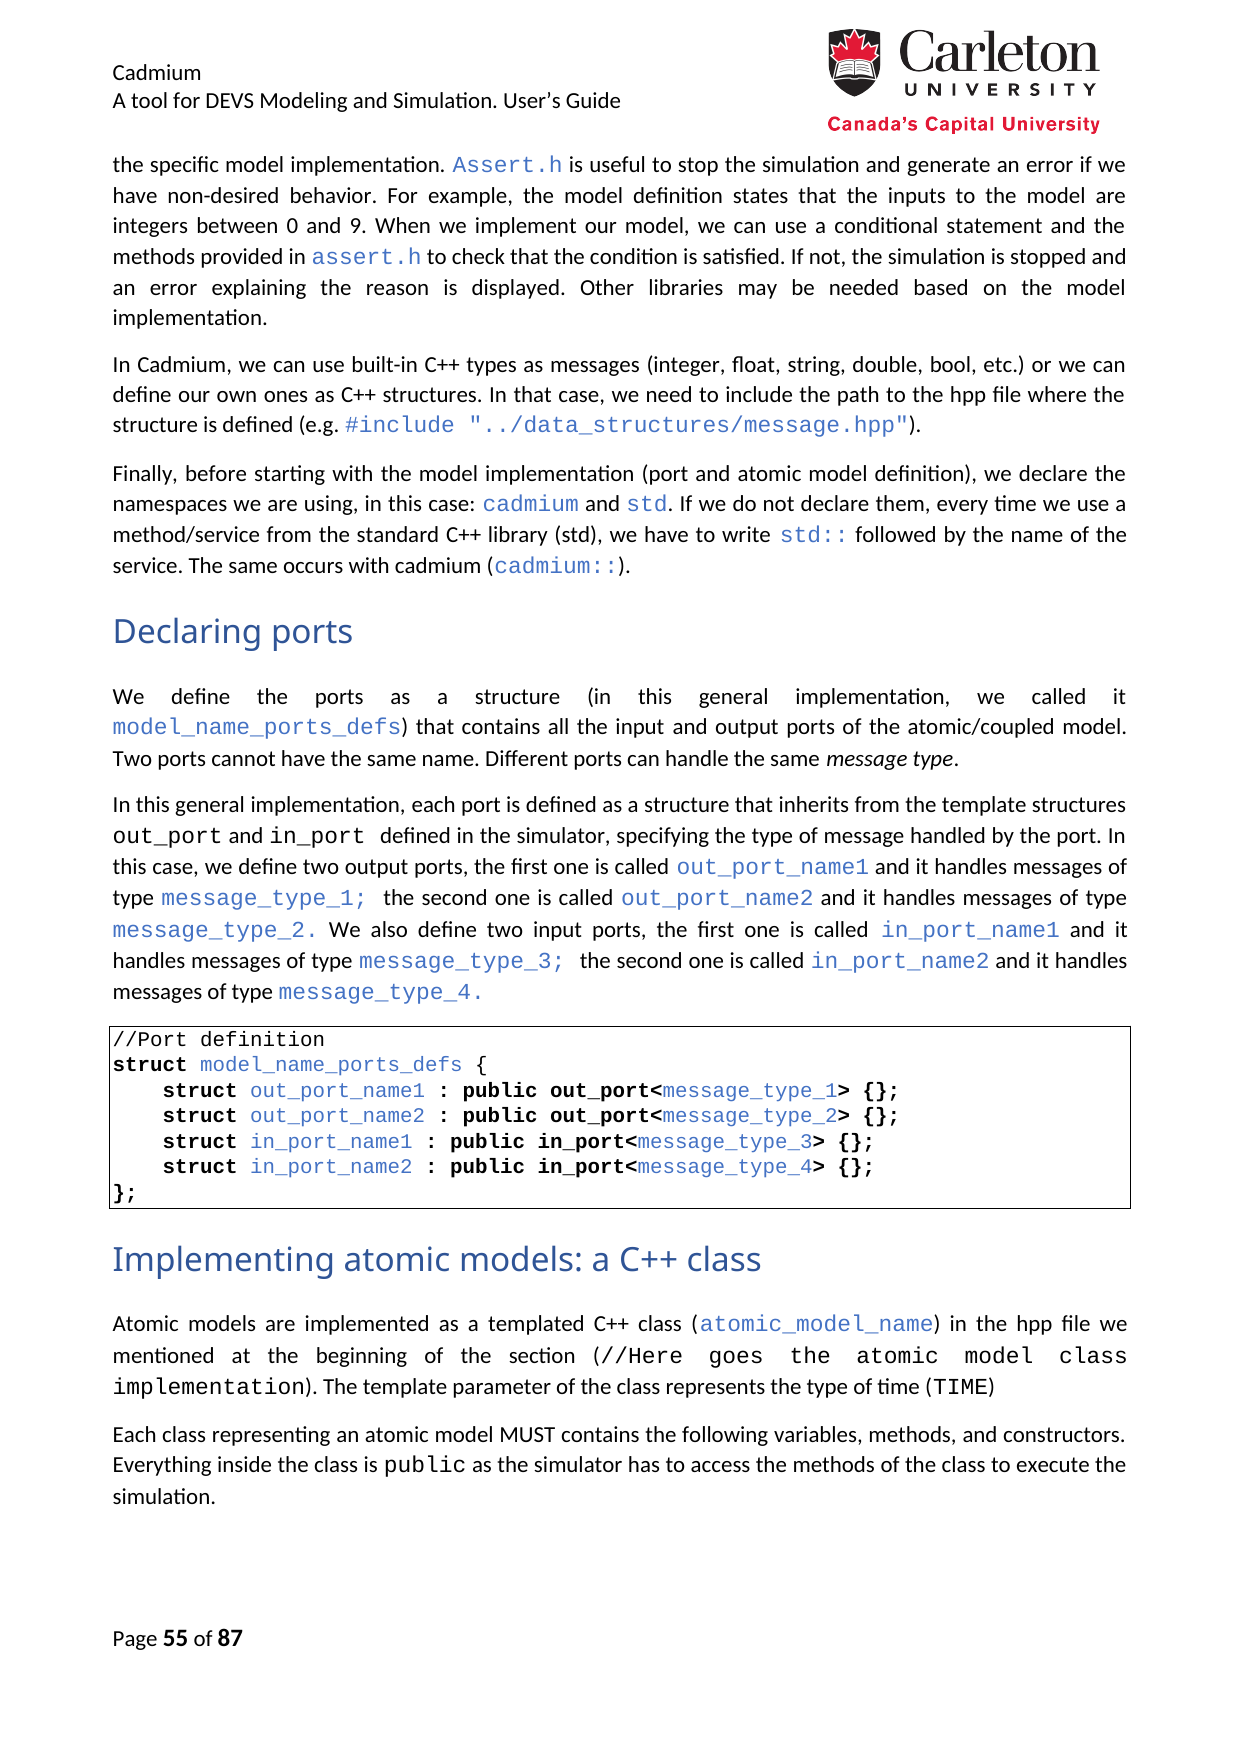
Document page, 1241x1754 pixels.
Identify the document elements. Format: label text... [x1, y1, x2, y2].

subtitle Declaring ports [112, 608, 1128, 653]
subtitle Implementing atomic models: a C++ class [112, 1236, 1128, 1281]
text //Port definition [110, 1027, 1130, 1051]
text We define the ports as a structure (in this general implementation, we called it model_name_ports_defs) that contains all the input and output ports of the atomic/coupled model. Two ports cannot have the same name. Different ports can handle the same message type. [112, 682, 1128, 772]
text struct model_name_ports_defs { [110, 1051, 1130, 1077]
text struct out_port_name1 : public out_port<message_type_1> {}; [110, 1077, 1130, 1102]
text In Cadmium, we can use built-in C++ types as messages (integer, float, string, double, bool, etc.) or we can define our own ones as C++ structures. In that case, we need to include the path to the hpp file where the structure is defined (e.g. #include "../data_structures/message.hpp"). [112, 350, 1128, 440]
text struct out_port_name2 : public out_port<message_type_2> {}; [110, 1102, 1130, 1128]
picture [828, 29, 1100, 134]
text In this general implementation, each port is defined as a structure that inherits from the template structures out_port and in_port defined in the simulator, specifying the type of message handled by the port. In this case, we define two output ports, the first one is called out_port_name1 and it handles messages of type message_type_1; the second one is called out_port_name2 and it handles messages of type message_type_2. We also define two input ports, the first one is called in_port_name1 and it handles messages of type message_type_3; the second one is called in_port_name2 and it handles messages of type message_type_4. [112, 791, 1128, 1007]
text Finally, before starting with the model implementation (port and atomic model definition), we declare the namespaces we are using, in this case: cadmium and std. If we do not declare them, every time we use a method/service from the standard C++ library (std), we have to write std:: followed by the name of the service. The same occurs with cadmium (cadmium::). [112, 459, 1128, 581]
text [112, 150, 1128, 331]
text Atomic models are implemented as a templated C++ class (atomic_model_name) in the hpp file we mentioned at the beginning of the section (//Here goes the atomic model class implementation). The template parameter of the class represents the type of time (TIME) [112, 1309, 1128, 1401]
text struct in_port_name2 : public in_port<message_type_4> {}; [110, 1153, 1130, 1179]
text }; [110, 1179, 1130, 1208]
text struct in_port_name1 : public in_port<message_type_3> {}; [110, 1128, 1130, 1153]
text Each class representing an atomic model MUST contains the following variables, methods, and constructors. Everything inside the class is public as the simulator has to access the methods of the class to execute the simulation. [112, 1420, 1128, 1510]
